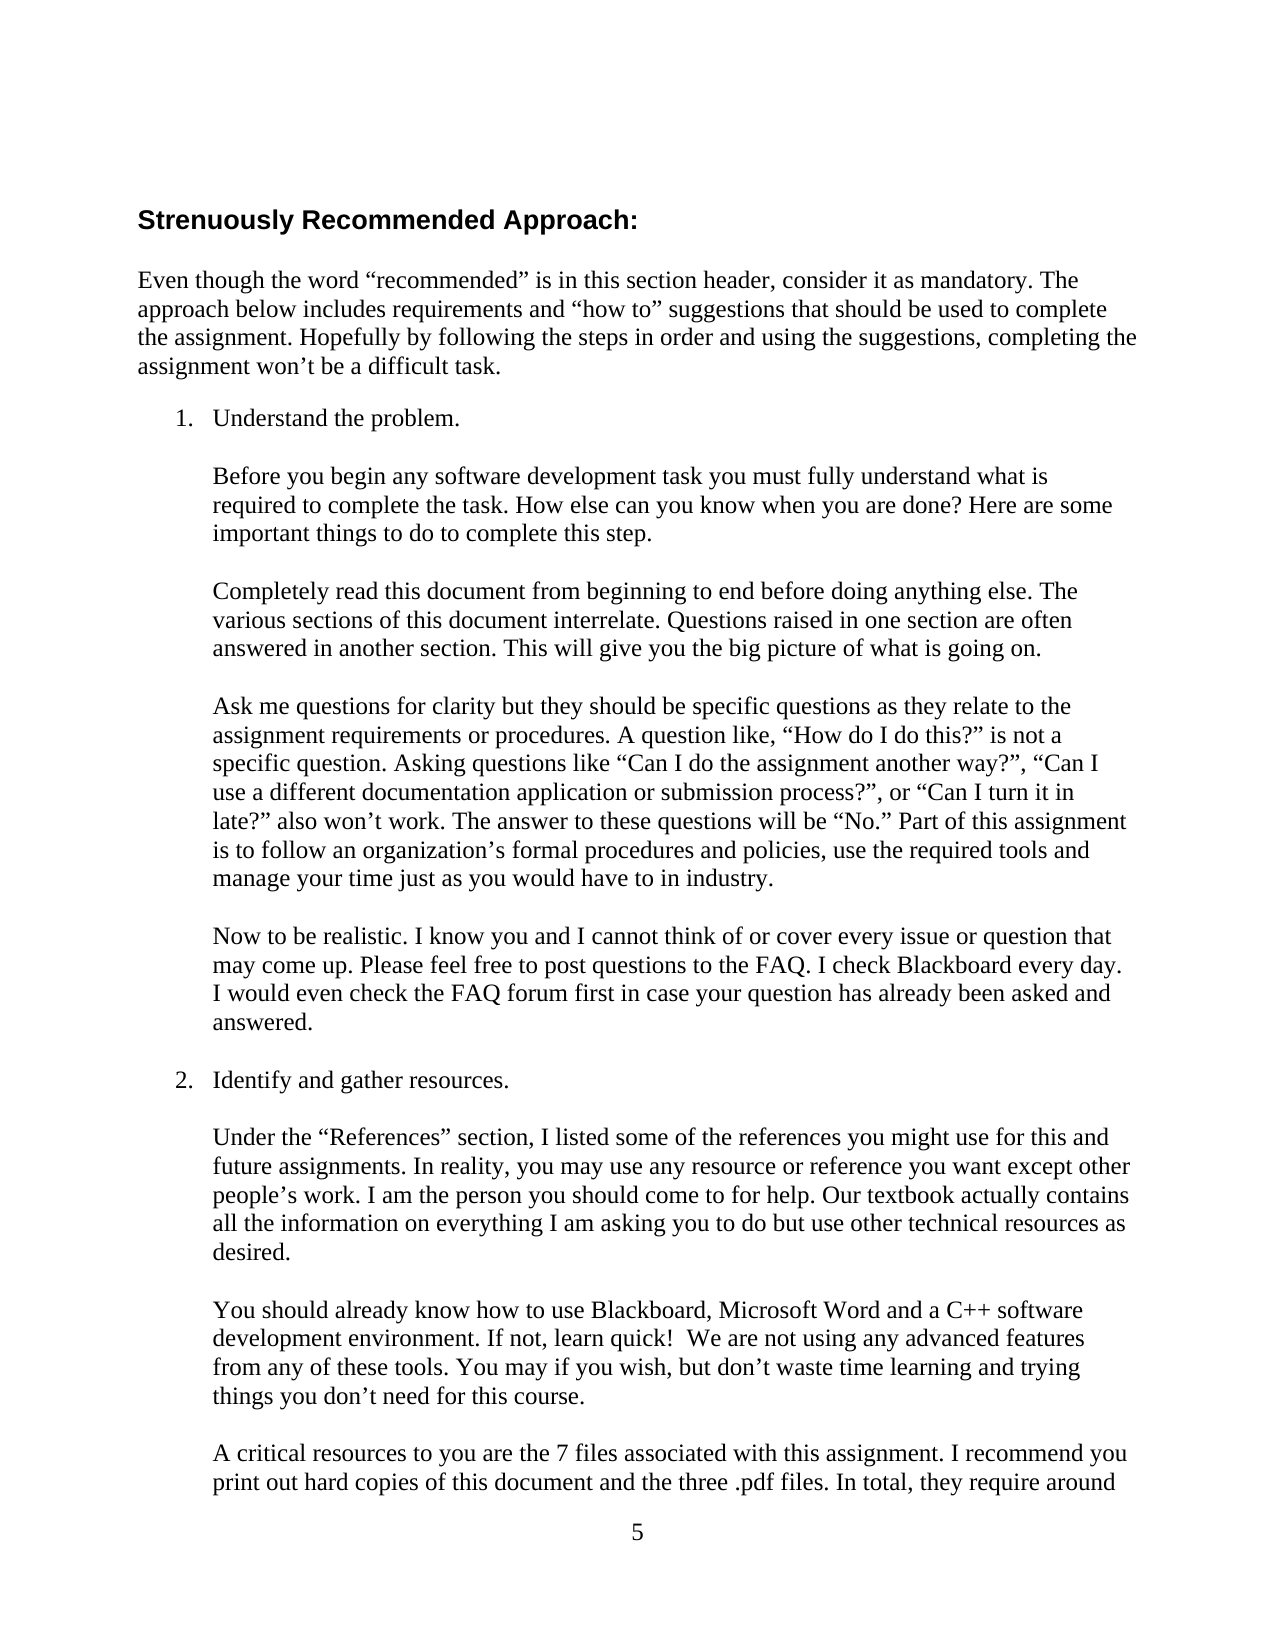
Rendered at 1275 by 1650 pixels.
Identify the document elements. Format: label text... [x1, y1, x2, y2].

text I would even check the FAQ forum first in case your question has already been asked and answered. [212, 978, 1138, 1036]
text Even though the word “recommended” is in this section header, consider it as mandatory. The approach below includes requirements and “how to” suggestions that should be used to complete the assignment. Hopefully by following the steps in order and using the suggestions, completing the assignment won’t be a difficult task. [137, 265, 1138, 380]
text Completely read this document from beginning to end before doing anything else. The various sections of this document interrelate. Questions raised in one section are often answered in another section. This will give you the big picture of what is going on. [212, 576, 1138, 662]
text Before you begin any software development task you must fully understand what is required to complete the task. How else can you know when you are done? Here are some important things to do to complete this step. [212, 461, 1138, 547]
subtitle Strenuously Recommended Approach: [137, 204, 1138, 235]
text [212, 1438, 1138, 1496]
text Under the “References” section, I listed some of the references you might use for this and future assignments. In reality, you may use any resource or reference you want except other people’s work. I am the person you should come to for help. Our textbook actually contains all the information on everything I am asking you to do but use other technical resources as desired. [212, 1122, 1138, 1266]
text Now to be realistic. I know you and I cannot think of or cover every issue or question that may come up. Please feel free to post questions to the FAQ. I check Blackboard every day. [212, 921, 1138, 978]
text You should already know how to use Blackboard, Microsoft Word and a C++ software development environment. If not, learn quick! We are not using any advanced features from any of these tools. You may if you wish, but don’t waste time learning and trying things you don’t need for this course. [212, 1295, 1138, 1410]
list Identify and gather resources. [175, 1065, 1138, 1093]
text Ask me questions for clarity but they should be specific questions as they relate to the assignment requirements or procedures. A question like, “How do I do this?” is not a specific question. Asking questions like “Can I do the assignment another way?”, “Can I use a different documentation application or submission process?”, or “Can I turn it in late?” also won’t work. The answer to these questions will be “No.” Part of this assignment is to follow an organization’s formal procedures and policies, use the required tools and manage your time just as you would have to in industry. [212, 691, 1138, 892]
list Understand the problem. [175, 403, 1138, 432]
